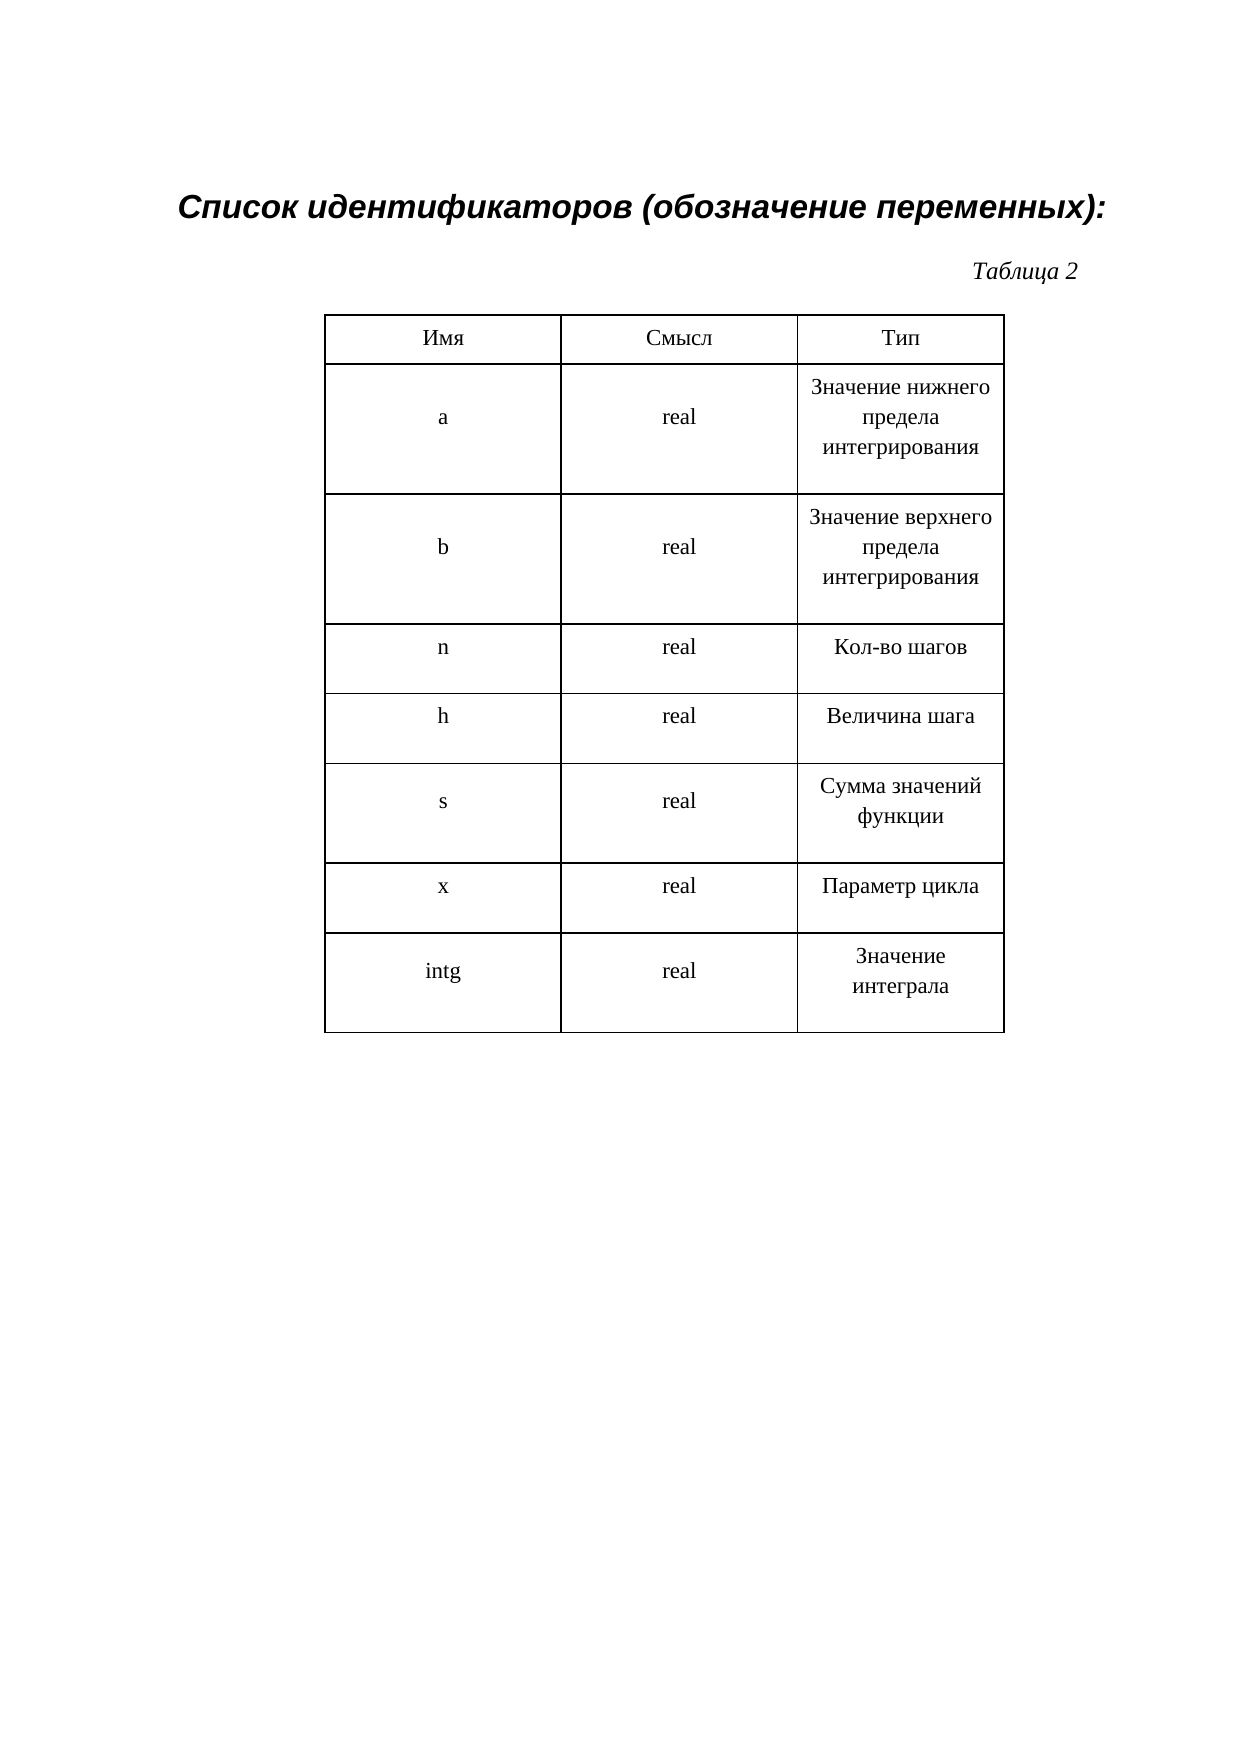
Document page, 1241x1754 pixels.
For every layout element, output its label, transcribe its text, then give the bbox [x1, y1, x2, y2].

table_cell real [562, 934, 797, 1032]
table_cell Значение нижнего предела интегрирования [798, 365, 1003, 493]
table_cell intg [326, 934, 560, 1032]
table_cell real [562, 365, 797, 493]
table_cell s [326, 764, 560, 862]
table_cell Сумма значений функции [798, 764, 1003, 862]
table_cell real [562, 764, 797, 862]
table_cell real [562, 495, 797, 623]
table_cell Параметр цикла [798, 864, 1003, 932]
table_header Тип [798, 316, 1003, 363]
table_cell Величина шага [798, 694, 1003, 762]
table_cell a [326, 365, 560, 493]
table_cell h [326, 694, 560, 762]
table_cell x [326, 864, 560, 932]
table_cell real [562, 625, 797, 693]
table_cell Значение интеграла [798, 934, 1003, 1032]
table_cell Кол-во шагов [798, 625, 1003, 693]
table_header Имя [326, 316, 560, 363]
table_cell n [326, 625, 560, 693]
table_cell real [562, 694, 797, 762]
subtitle Список идентификаторов (обозначение переменных): [177, 187, 1152, 226]
table_cell b [326, 495, 560, 623]
text Таблица 2 [177, 256, 1078, 285]
table_cell real [562, 864, 797, 932]
table_header Смысл [562, 316, 797, 363]
table_cell Значение верхнего предела интегрирования [798, 495, 1003, 623]
